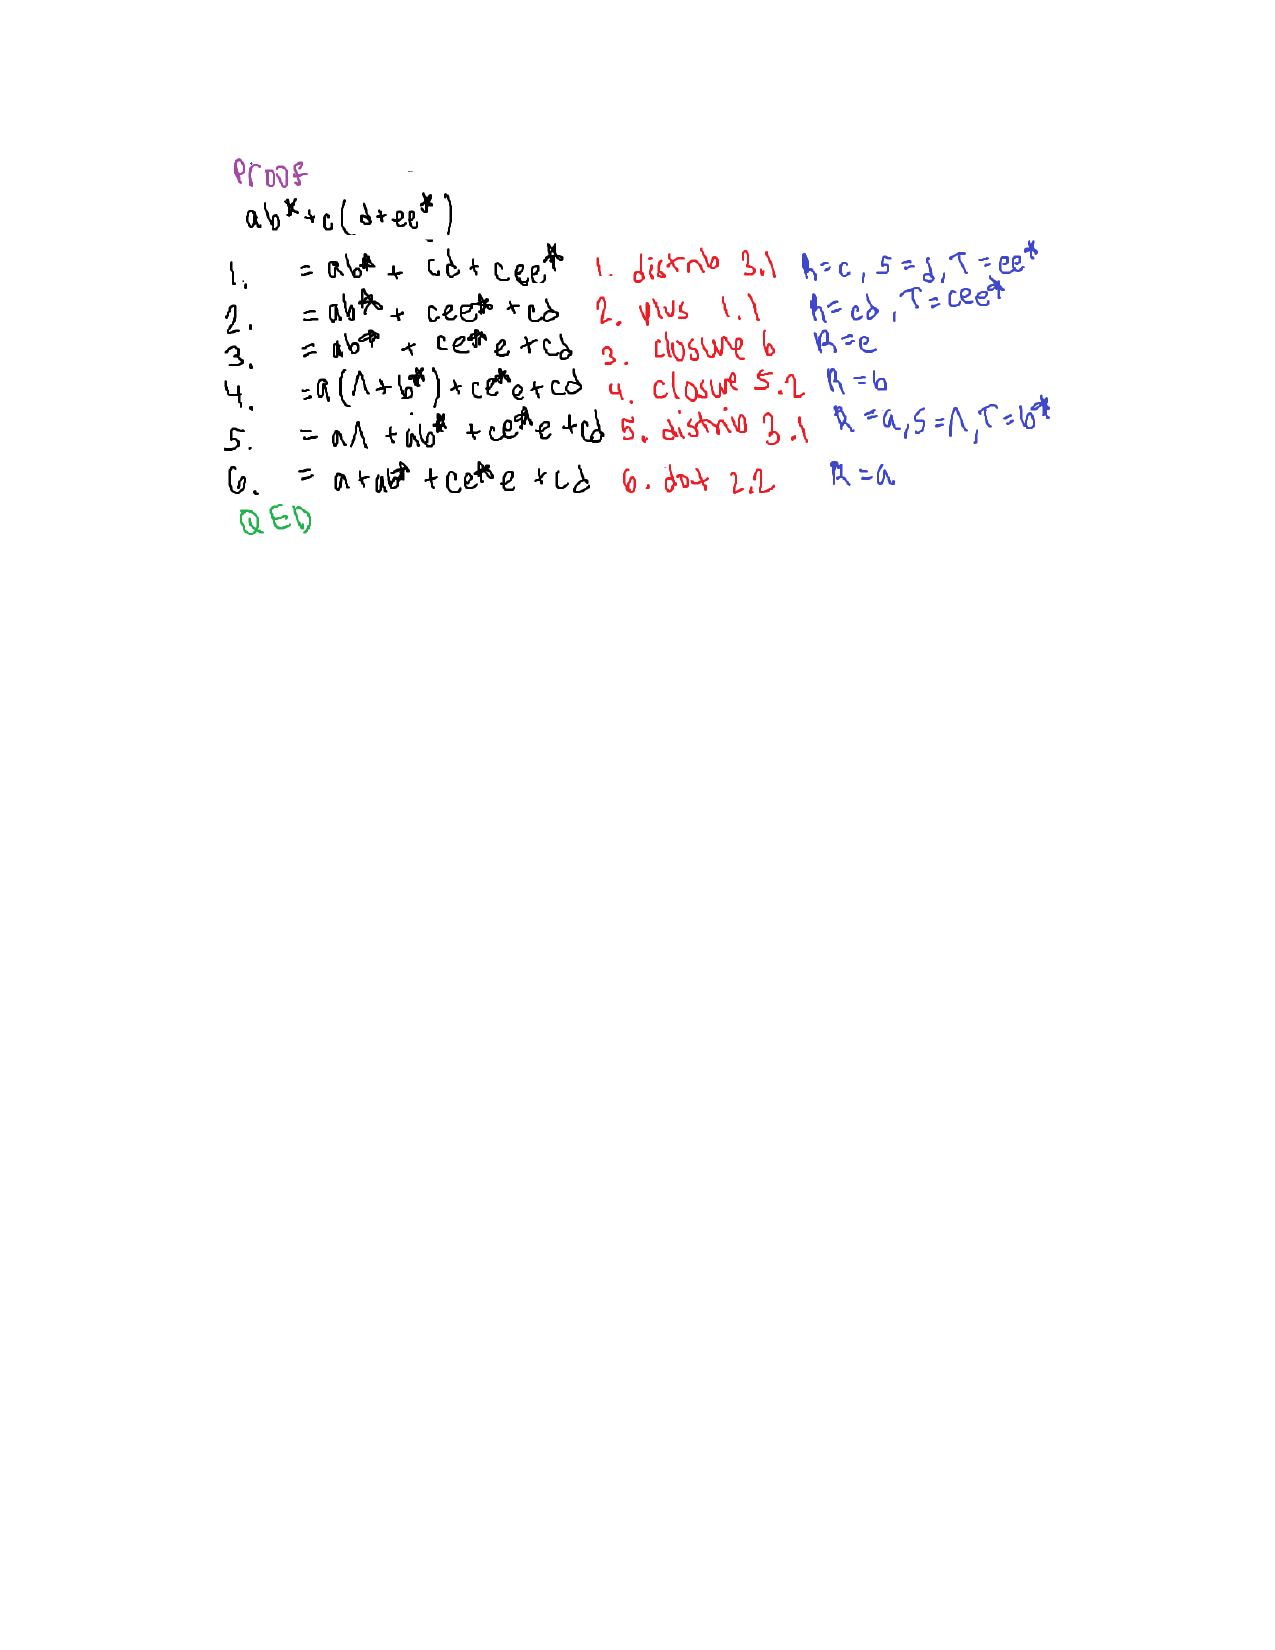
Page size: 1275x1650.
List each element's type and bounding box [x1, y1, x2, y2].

picture [216, 150, 1059, 546]
